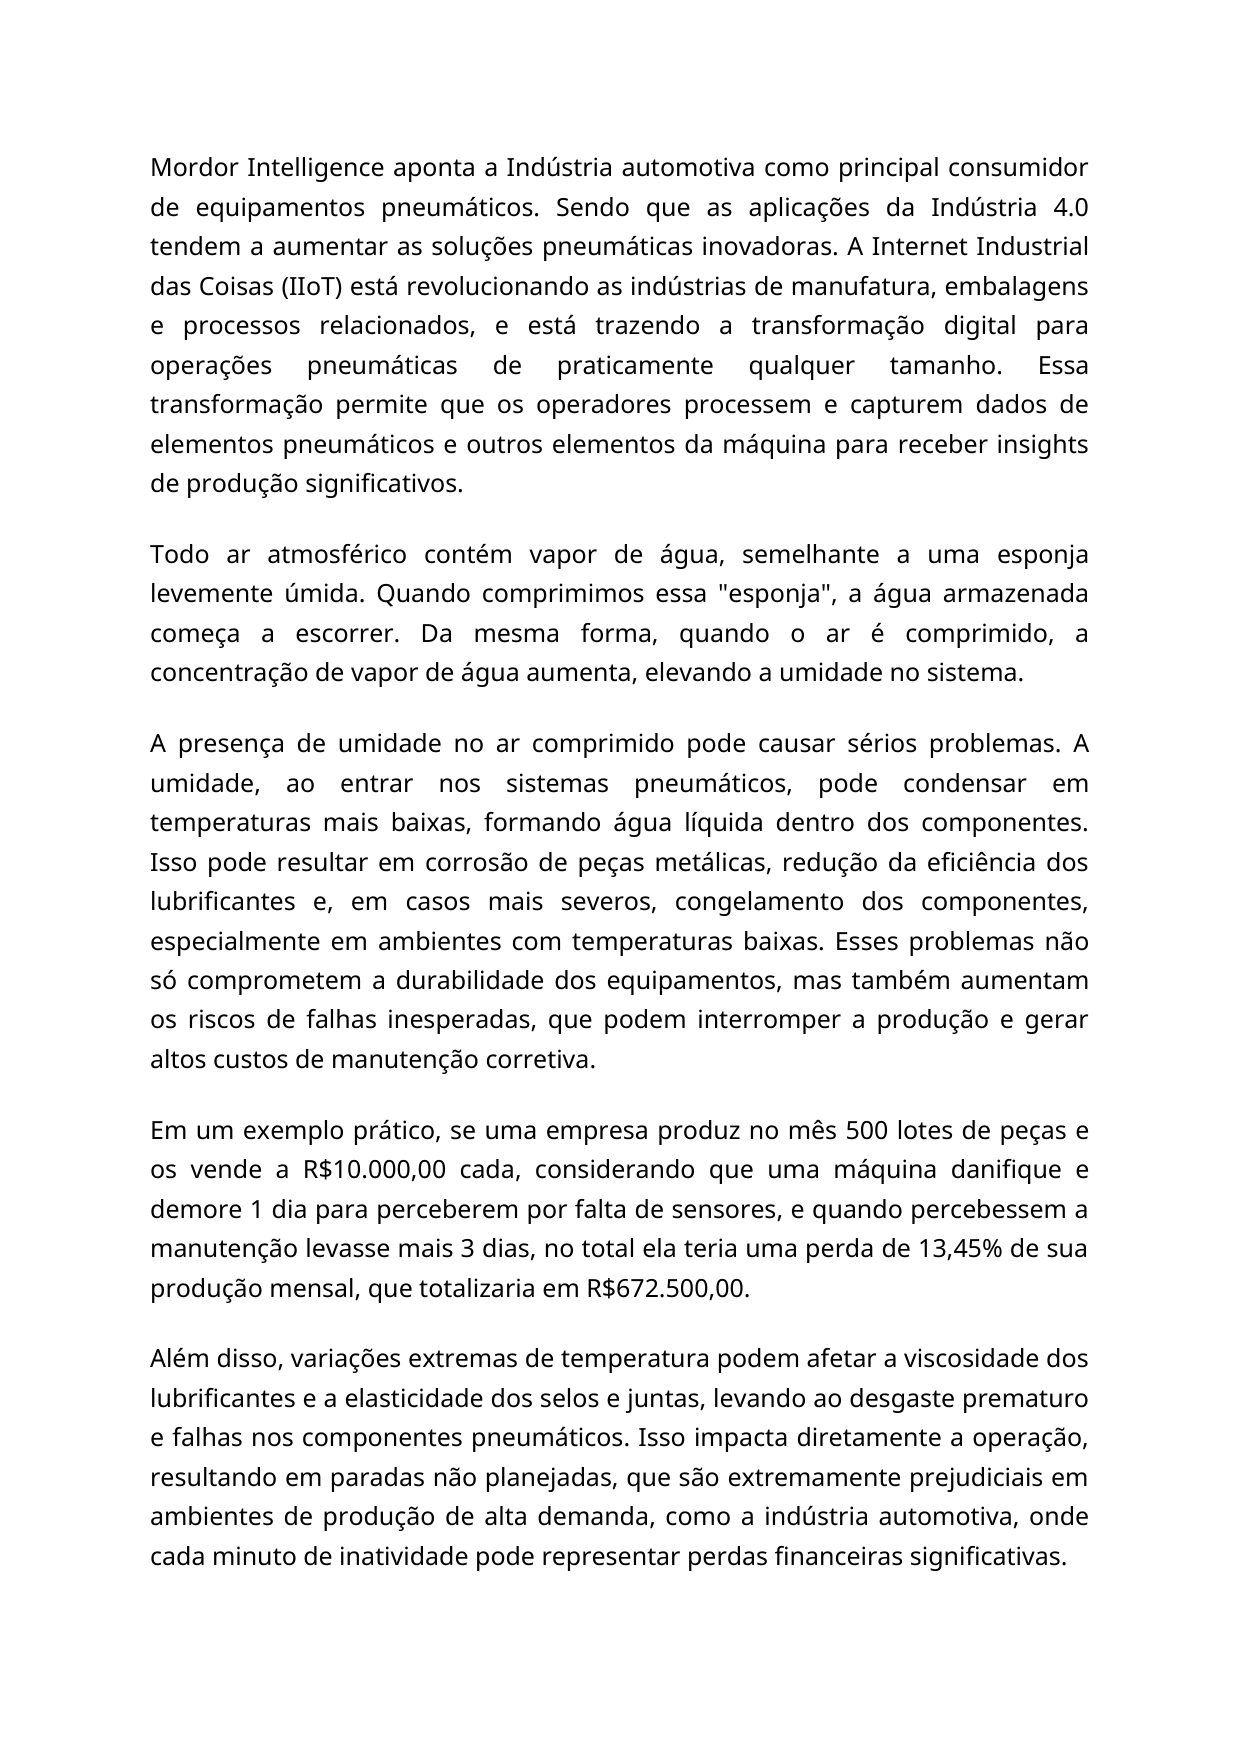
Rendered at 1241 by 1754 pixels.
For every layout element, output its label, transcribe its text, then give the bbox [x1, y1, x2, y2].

text Todo ar atmosférico contém vapor de água, semelhante a uma esponja levemente úmida. Quando comprimimos essa "esponja", a água armazenada começa a escorrer. Da mesma forma, quando o ar é comprimido, a concentração de vapor de água aumenta, elevando a umidade no sistema. [150, 537, 1090, 689]
text A presença de umidade no ar comprimido pode causar sérios problemas. A umidade, ao entrar nos sistemas pneumáticos, pode condensar em temperaturas mais baixas, formando água líquida dentro dos componentes. Isso pode resultar em corrosão de peças metálicas, redução da eficiência dos lubrificantes e, em casos mais severos, congelamento dos componentes, especialmente em ambientes com temperaturas baixas. Esses problemas não só comprometem a durabilidade dos equipamentos, mas também aumentam os riscos de falhas inesperadas, que podem interromper a produção e gerar altos custos de manutenção corretiva. [150, 726, 1090, 1076]
text Além disso, variações extremas de temperatura podem afetar a viscosidade dos lubrificantes e a elasticidade dos selos e juntas, levando ao desgaste prematuro e falhas nos componentes pneumáticos. Isso impacta diretamente a operação, resultando em paradas não planejadas, que são extremamente prejudiciais em ambientes de produção de alta demanda, como a indústria automotiva, onde cada minuto de inatividade pode representar perdas financeiras significativas. [150, 1341, 1090, 1572]
text Em um exemplo prático, se uma empresa produz no mês 500 lotes de peças e os vende a R$10.000,00 cada, considerando que uma máquina danifique e demore 1 dia para perceberem por falta de sensores, e quando percebessem a manutenção levasse mais 3 dias, no total ela teria uma perda de 13,45% de sua produção mensal, que totalizaria em R$672.500,00. [150, 1112, 1090, 1304]
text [150, 150, 1090, 500]
